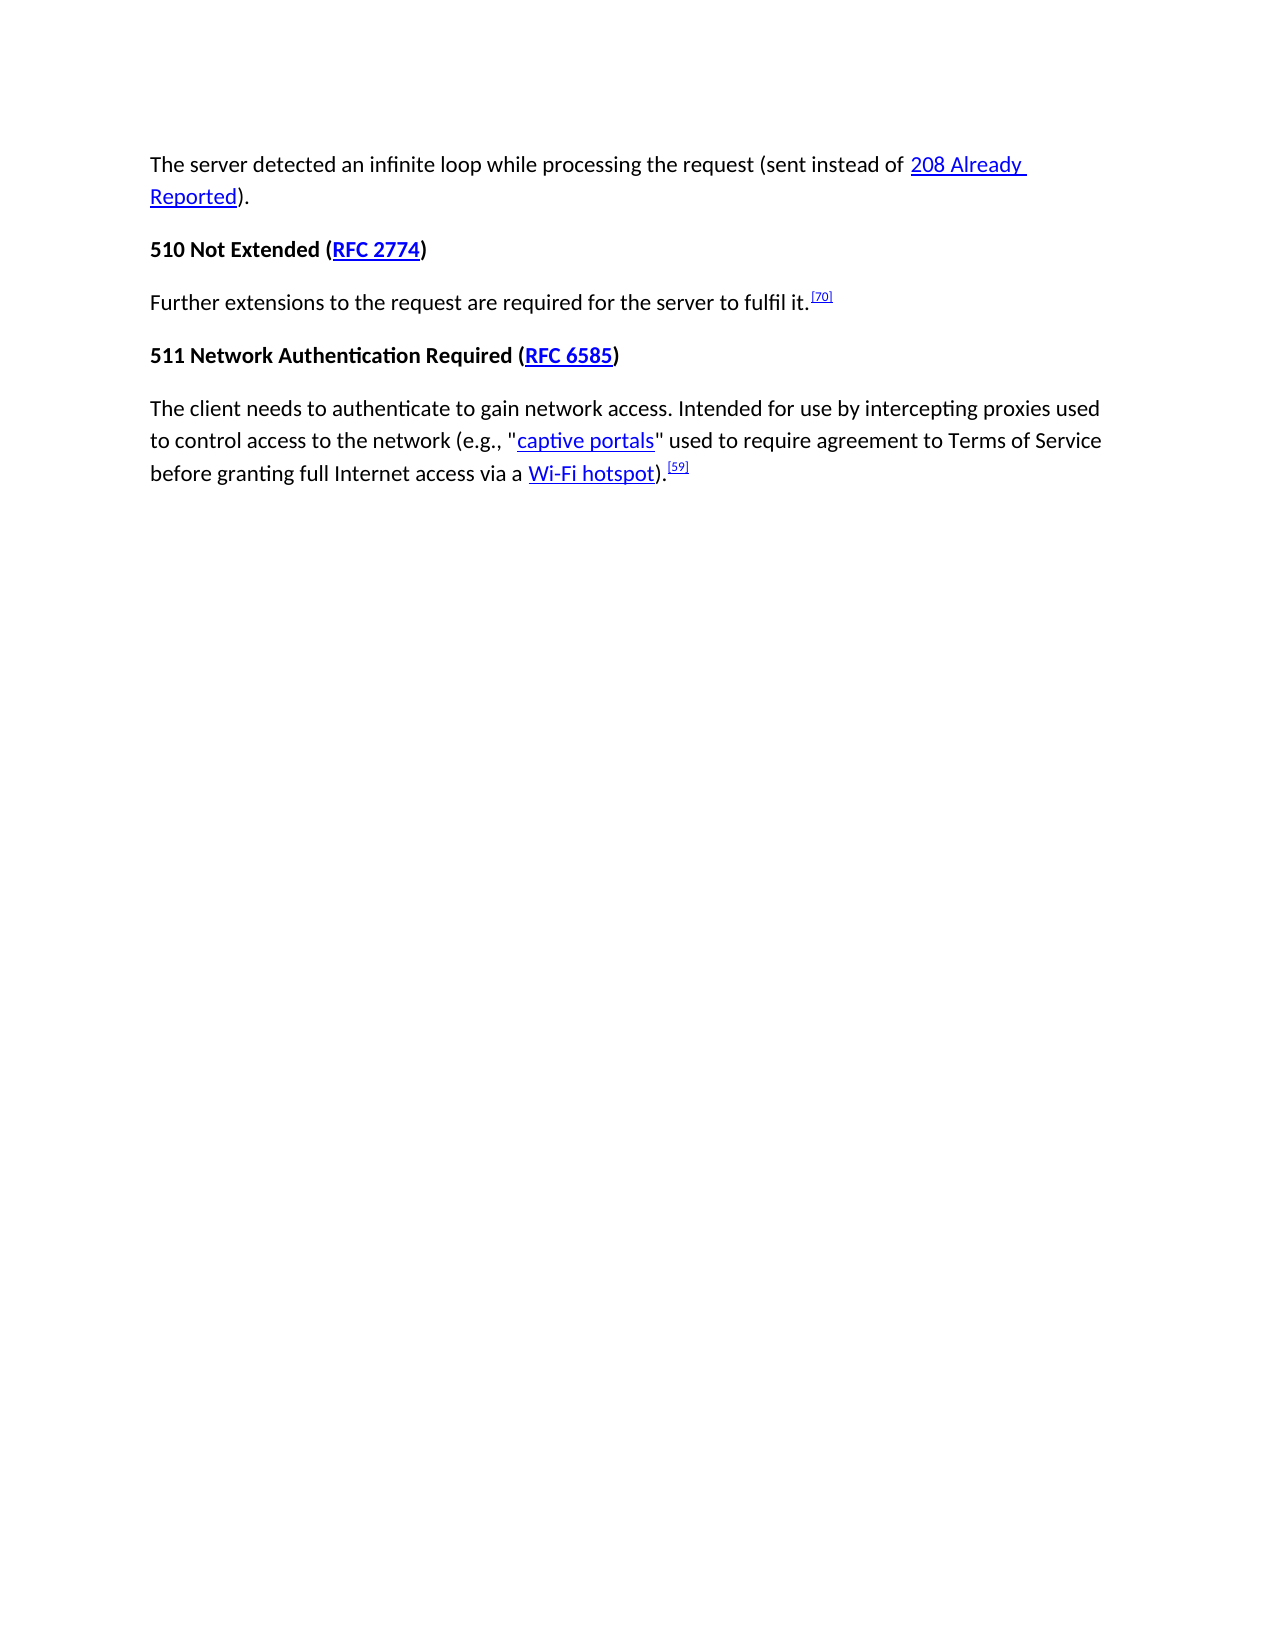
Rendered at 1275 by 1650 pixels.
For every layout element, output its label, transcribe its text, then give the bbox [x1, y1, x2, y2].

text The client needs to authenticate to gain network access. Intended for use by intercepting proxies used to control access to the network (e.g., "captive portals" used to require agreement to Terms of Service before granting full Internet access via a Wi-Fi hotspot).[59] [150, 394, 1125, 487]
text 511 Network Authentication Required (RFC 6585) [150, 341, 1125, 369]
text Further extensions to the request are required for the server to fulfil it.[70] [150, 288, 1125, 316]
text The server detected an infinite loop while processing the request (sent instead of 208 Already Reported). [150, 150, 1125, 210]
text 510 Not Extended (RFC 2774) [150, 235, 1125, 263]
